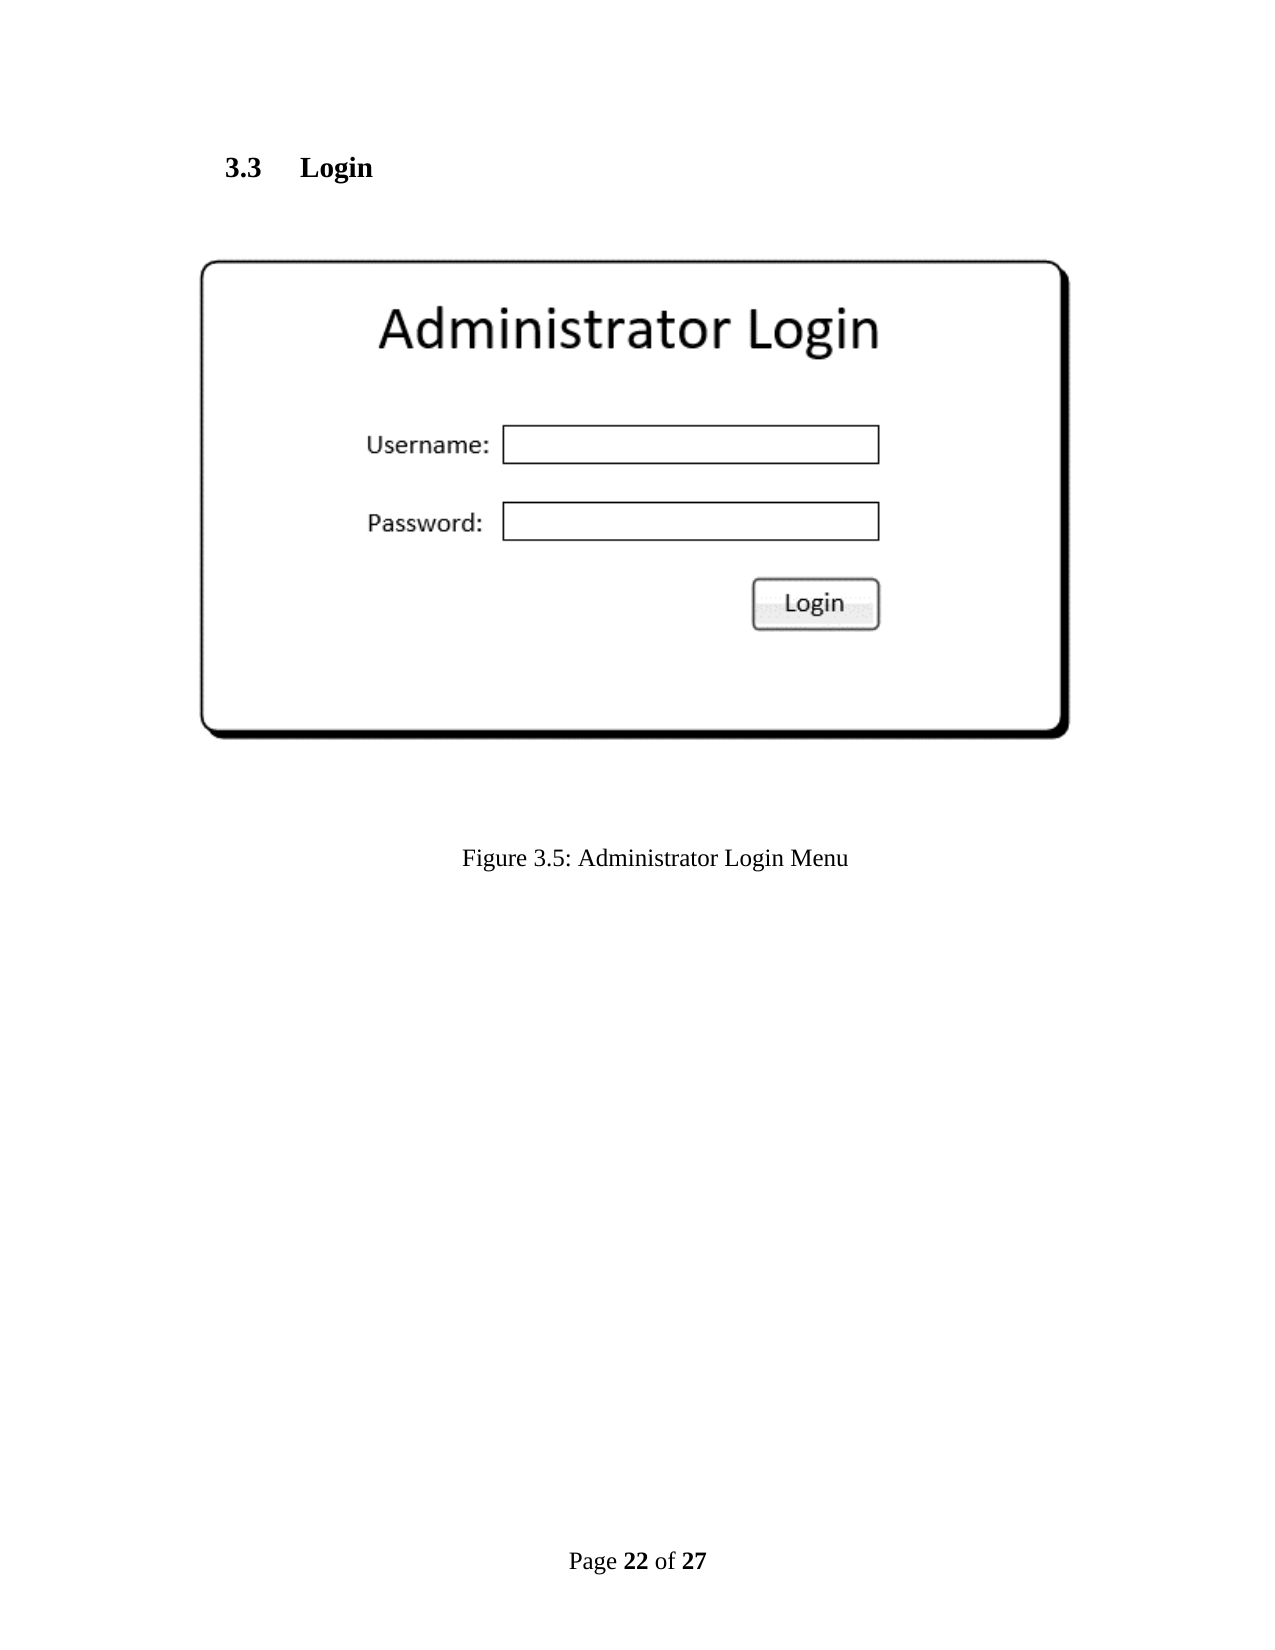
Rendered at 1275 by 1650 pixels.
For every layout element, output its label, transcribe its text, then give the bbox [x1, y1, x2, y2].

picture [187, 250, 1083, 754]
list Login [225, 150, 1087, 183]
